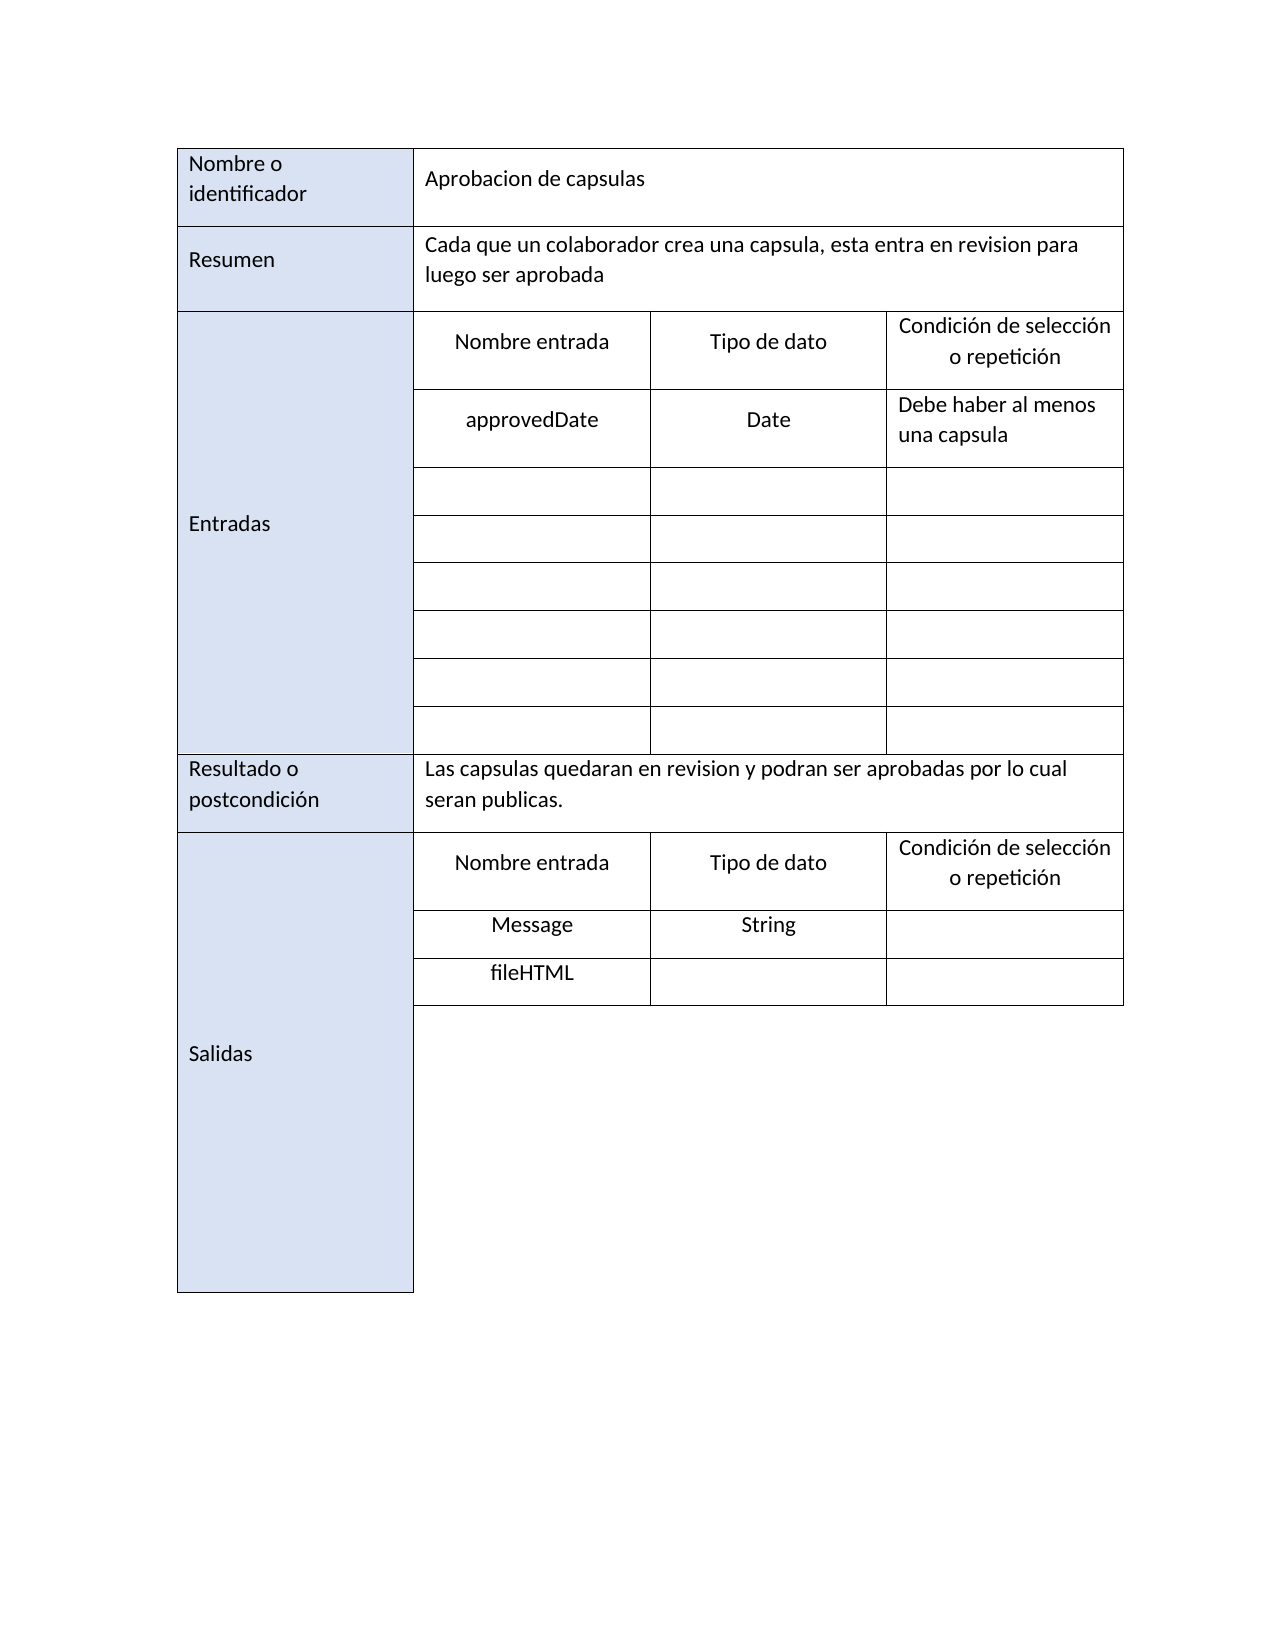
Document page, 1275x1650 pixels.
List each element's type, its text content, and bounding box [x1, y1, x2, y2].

table_cell [414, 468, 650, 514]
table_cell [414, 707, 650, 753]
table_cell Entradas [178, 312, 413, 753]
table_cell String [651, 911, 886, 957]
table_cell Salidas [178, 833, 413, 1292]
table_cell [887, 516, 1123, 562]
table_cell [651, 611, 886, 658]
table_cell Date [651, 390, 886, 467]
table_cell Nombre entrada [414, 312, 650, 389]
table_cell [414, 659, 650, 706]
table_cell Condición de selección o repetición [887, 833, 1123, 909]
table_cell [651, 959, 886, 1005]
table_cell [651, 707, 886, 753]
table_cell fileHTML [414, 959, 650, 1005]
table_cell Condición de selección o repetición [887, 312, 1123, 389]
table_header Nombre o identificador [178, 149, 413, 226]
table_cell Cada que un colaborador crea una capsula, esta entra en revision para luego ser aprobada [414, 227, 1123, 311]
table_cell [651, 563, 886, 610]
table_cell [887, 707, 1123, 753]
table_cell approvedDate [414, 390, 650, 467]
table_cell Tipo de dato [651, 312, 886, 389]
table_cell Tipo de dato [651, 833, 886, 909]
table_cell [887, 659, 1123, 706]
table_cell [887, 468, 1123, 514]
table_cell Las capsulas quedaran en revision y podran ser aprobadas por lo cual seran publicas. [414, 755, 1123, 832]
table_cell [887, 563, 1123, 610]
table_cell [414, 611, 650, 658]
table_cell Resumen [178, 227, 413, 311]
table_cell Debe haber al menos una capsula [887, 390, 1123, 467]
table_cell Nombre entrada [414, 833, 650, 909]
table_cell [887, 959, 1123, 1005]
table_cell [414, 563, 650, 610]
table_cell [887, 911, 1123, 957]
table_header Aprobacion de capsulas [414, 149, 1123, 226]
table_cell Resultado o postcondición [178, 755, 413, 832]
table_cell [887, 611, 1123, 658]
table_cell [651, 468, 886, 514]
table_cell [651, 516, 886, 562]
table_cell [651, 659, 886, 706]
table_cell [414, 516, 650, 562]
table_cell Message [414, 911, 650, 957]
